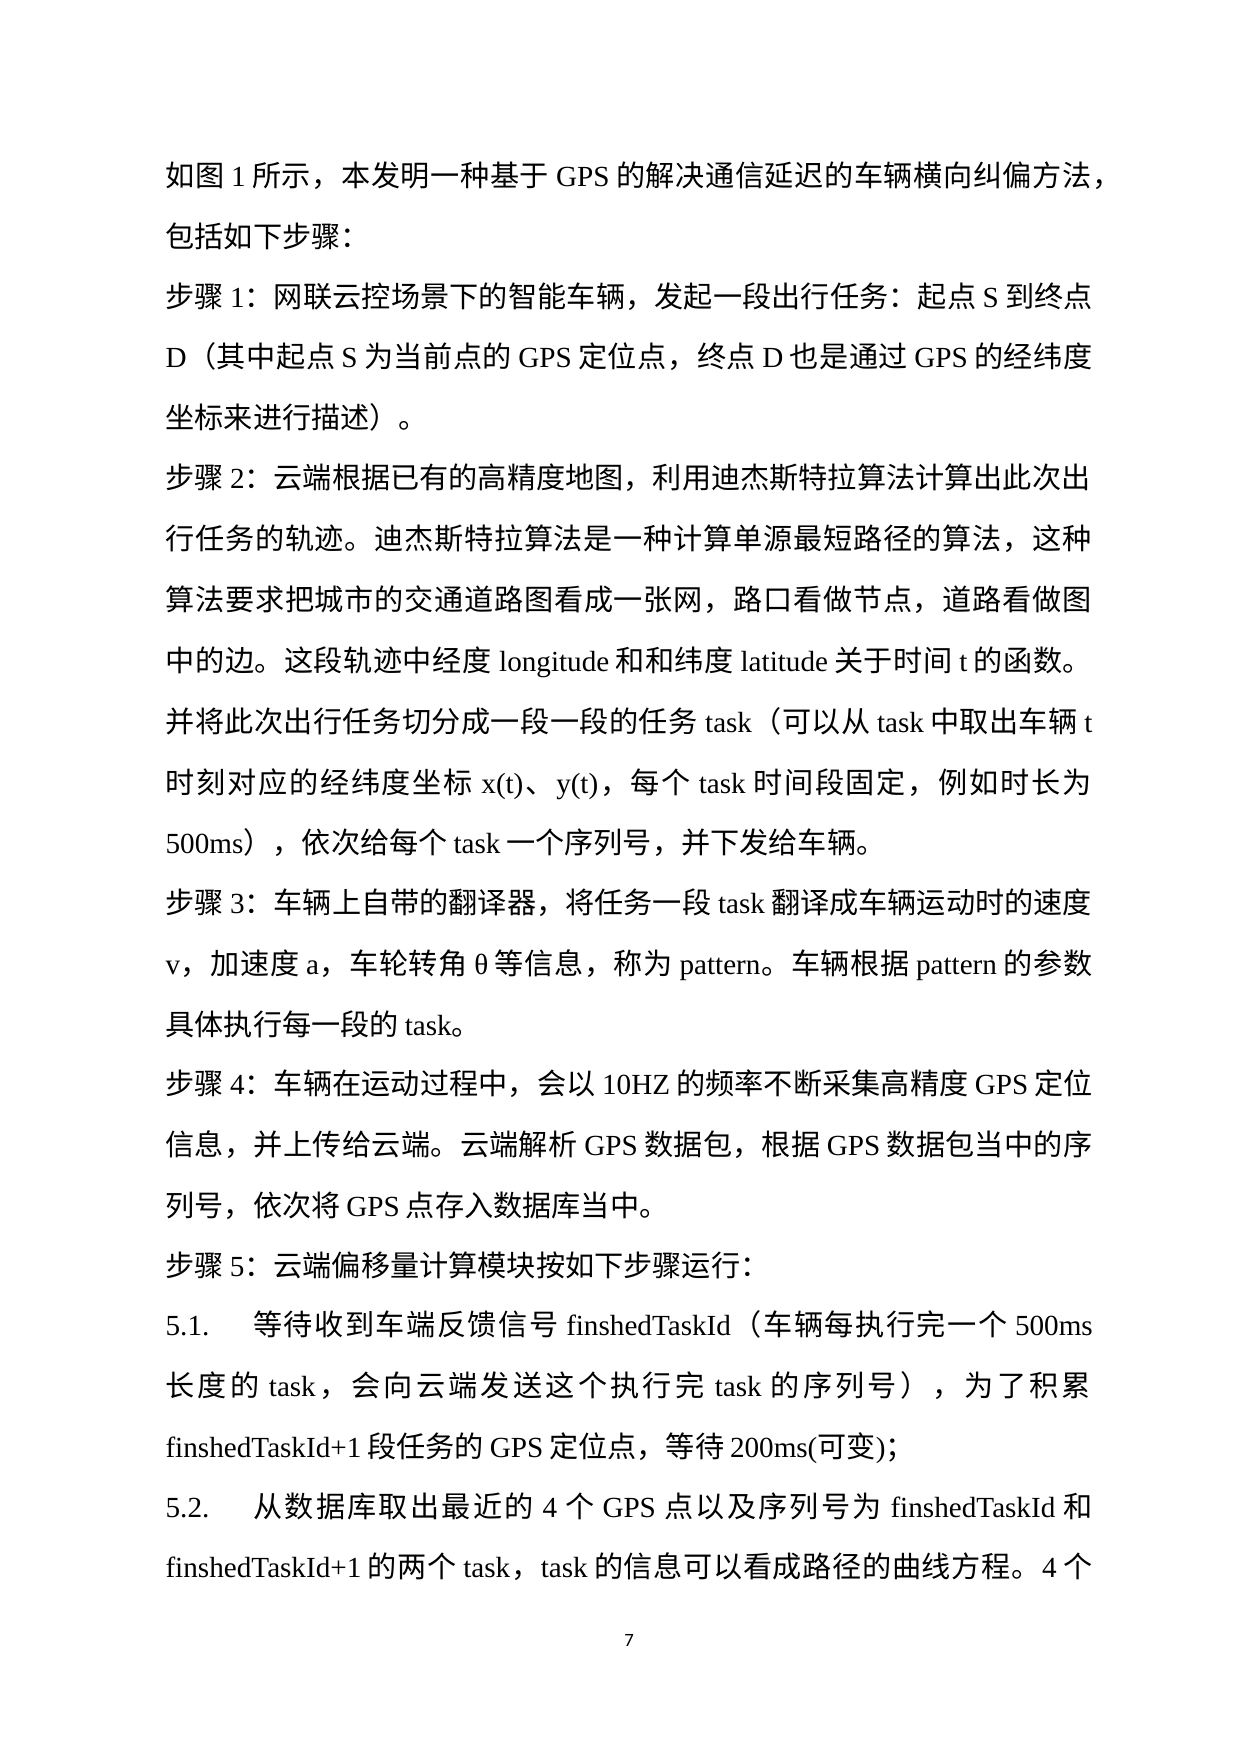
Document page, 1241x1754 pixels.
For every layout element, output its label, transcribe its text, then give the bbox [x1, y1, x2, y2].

text 步骤5：云端偏移量计算模块按如下步骤运行： [165, 1240, 1092, 1287]
text 步骤4：车辆在运动过程中，会以10HZ的频率不断采集高精度GPS定位信息，并上传给云端。云端解析GPS数据包，根据GPS数据包当中的序列号，依次将GPS点存入数据库当中。 [165, 1059, 1092, 1227]
text 步骤2：云端根据已有的高精度地图，利用迪杰斯特拉算法计算出此次出行任务的轨迹。迪杰斯特拉算法是一种计算单源最短路径的算法，这种算法要求把城市的交通道路图看成一张网，路口看做节点，道路看做图中的边。这段轨迹中经度longitude和和纬度latitude关于时间t的函数。并将此次出行任务切分成一段一段的任务task（可以从task中取出车辆t时刻对应的经纬度坐标x(t)、y(t)，每个task时间段固定，例如时长为500ms），依次给每个task一个序列号，并下发给车辆。 [165, 452, 1092, 865]
text 步骤3：车辆上自带的翻译器，将任务一段task翻译成车辆运动时的速度v，加速度a，车轮转角θ等信息，称为pattern。车辆根据pattern的参数具体执行每一段的task。 [165, 877, 1092, 1046]
text 如图1所示，本发明一种基于GPS的解决通信延迟的车辆横向纠偏方法，包括如下步骤： [165, 150, 1092, 258]
text 5.1. 等待收到车端反馈信号finshedTaskId（车辆每执行完一个500ms长度的task，会向云端发送这个执行完task的序列号），为了积累finshedTaskId+1段任务的GPS定位点，等待200ms(可变)； [165, 1299, 1092, 1468]
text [165, 1481, 1092, 1589]
text 步骤1：网联云控场景下的智能车辆，发起一段出行任务：起点S到终点D（其中起点S为当前点的GPS定位点，终点D也是通过GPS的经纬度坐标来进行描述）。 [165, 271, 1092, 439]
